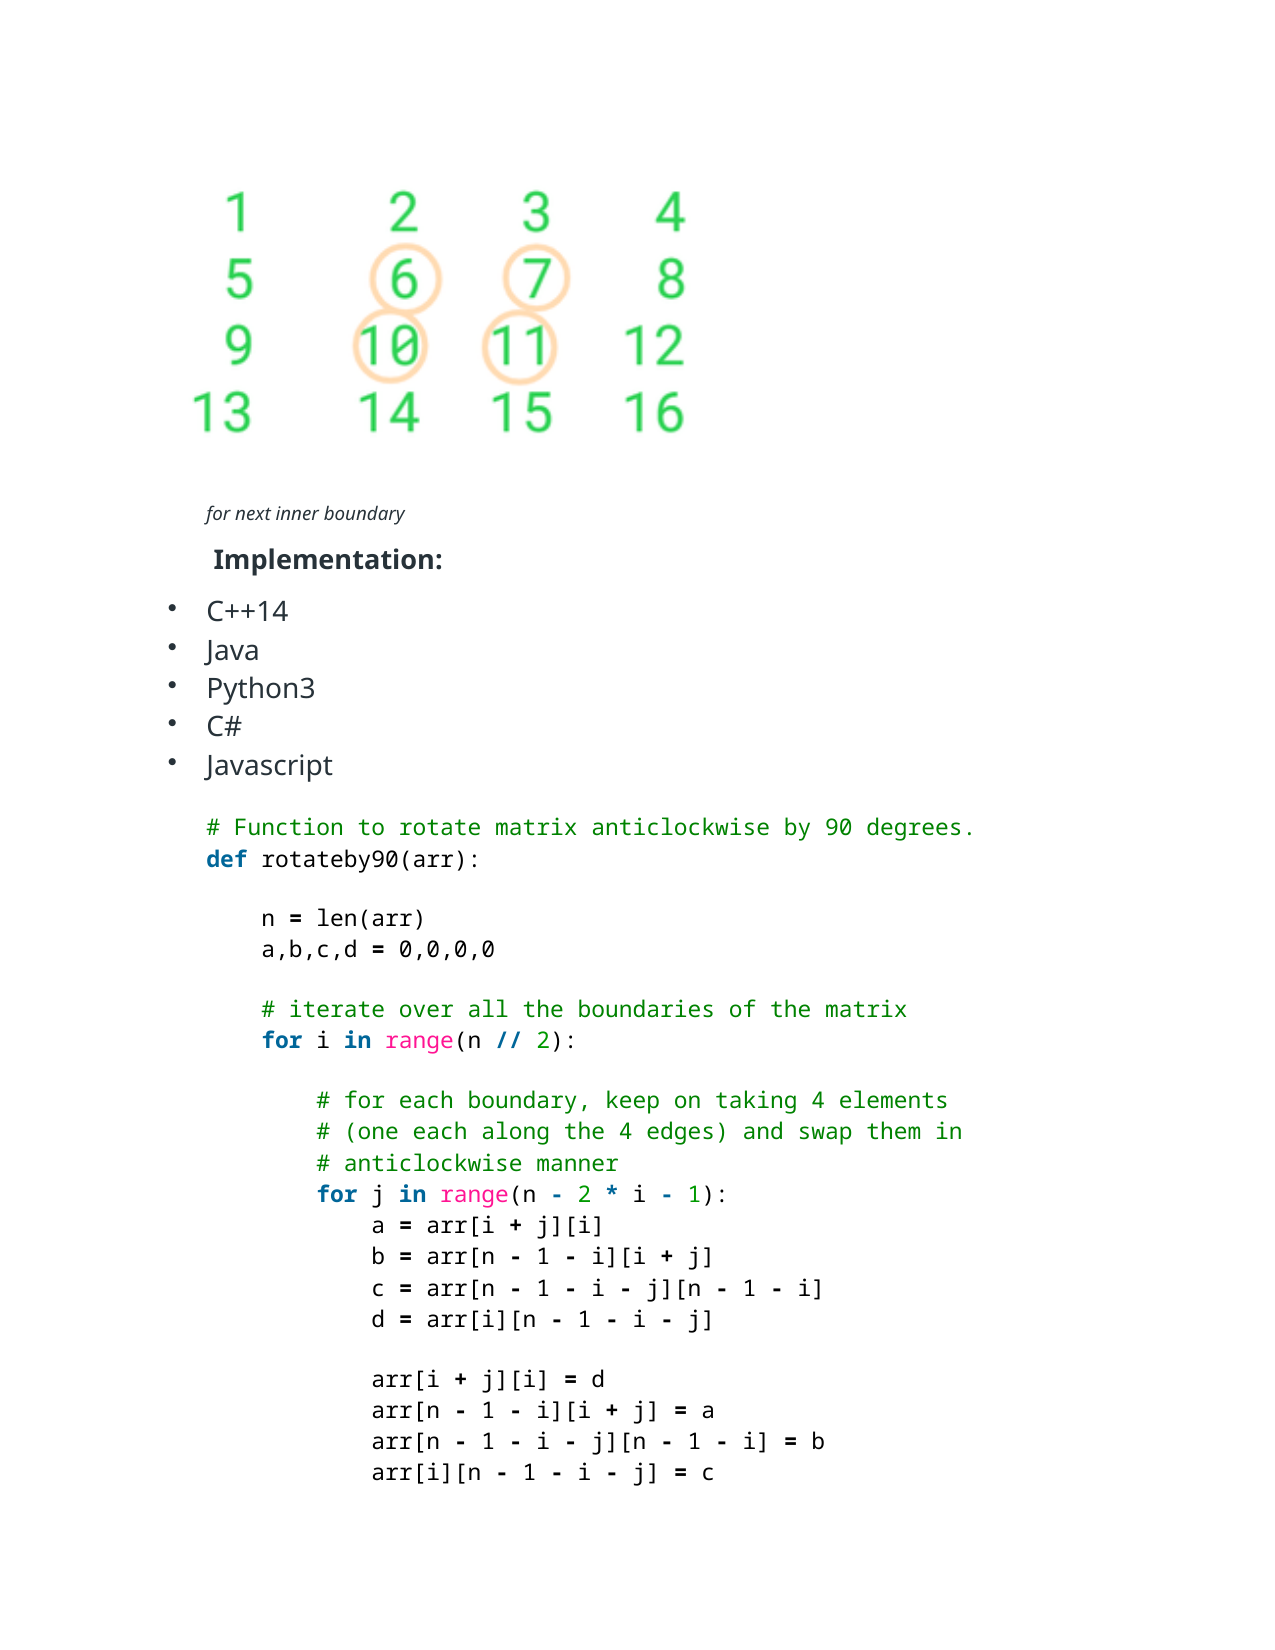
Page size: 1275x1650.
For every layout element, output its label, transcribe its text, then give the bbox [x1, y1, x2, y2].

list C++14 [169, 592, 1125, 630]
text for next inner boundary [206, 500, 1125, 526]
list Java [169, 630, 1125, 668]
text # (one each along the 4 edges) and swap them in [206, 1115, 1125, 1147]
text b = arr[n - 1 - i][i + j] [206, 1240, 1125, 1272]
text c = arr[n - 1 - i - j][n - 1 - i] [206, 1272, 1125, 1303]
text # for each boundary, keep on taking 4 elements [206, 1084, 1125, 1115]
text arr[n - 1 - i][i + j] = a [206, 1394, 1125, 1425]
text arr[i][n - 1 - i - j] = c [206, 1456, 1125, 1487]
text a,b,c,d = 0,0,0,0 [206, 933, 1125, 965]
text def rotateby90(arr): [206, 842, 1125, 874]
text # iterate over all the boundaries of the matrix [206, 993, 1125, 1024]
text n = len(arr) [206, 902, 1125, 933]
text arr[i + j][i] = d [206, 1362, 1125, 1394]
text # Function to rotate matrix anticlockwise by 90 degrees. [206, 811, 1125, 842]
list Python3 [169, 668, 1125, 707]
text arr[n - 1 - i - j][n - 1 - i] = b [206, 1425, 1125, 1456]
text for i in range(n // 2): [206, 1024, 1125, 1056]
text a = arr[i + j][i] [206, 1209, 1125, 1240]
text Implementation: [206, 540, 1125, 577]
list C# [169, 707, 1125, 745]
picture [150, 150, 737, 500]
text d = arr[i][n - 1 - i - j] [206, 1303, 1125, 1334]
list Javascript [169, 745, 1125, 783]
text for j in range(n - 2 * i - 1): [206, 1178, 1125, 1209]
text # anticlockwise manner [206, 1147, 1125, 1178]
